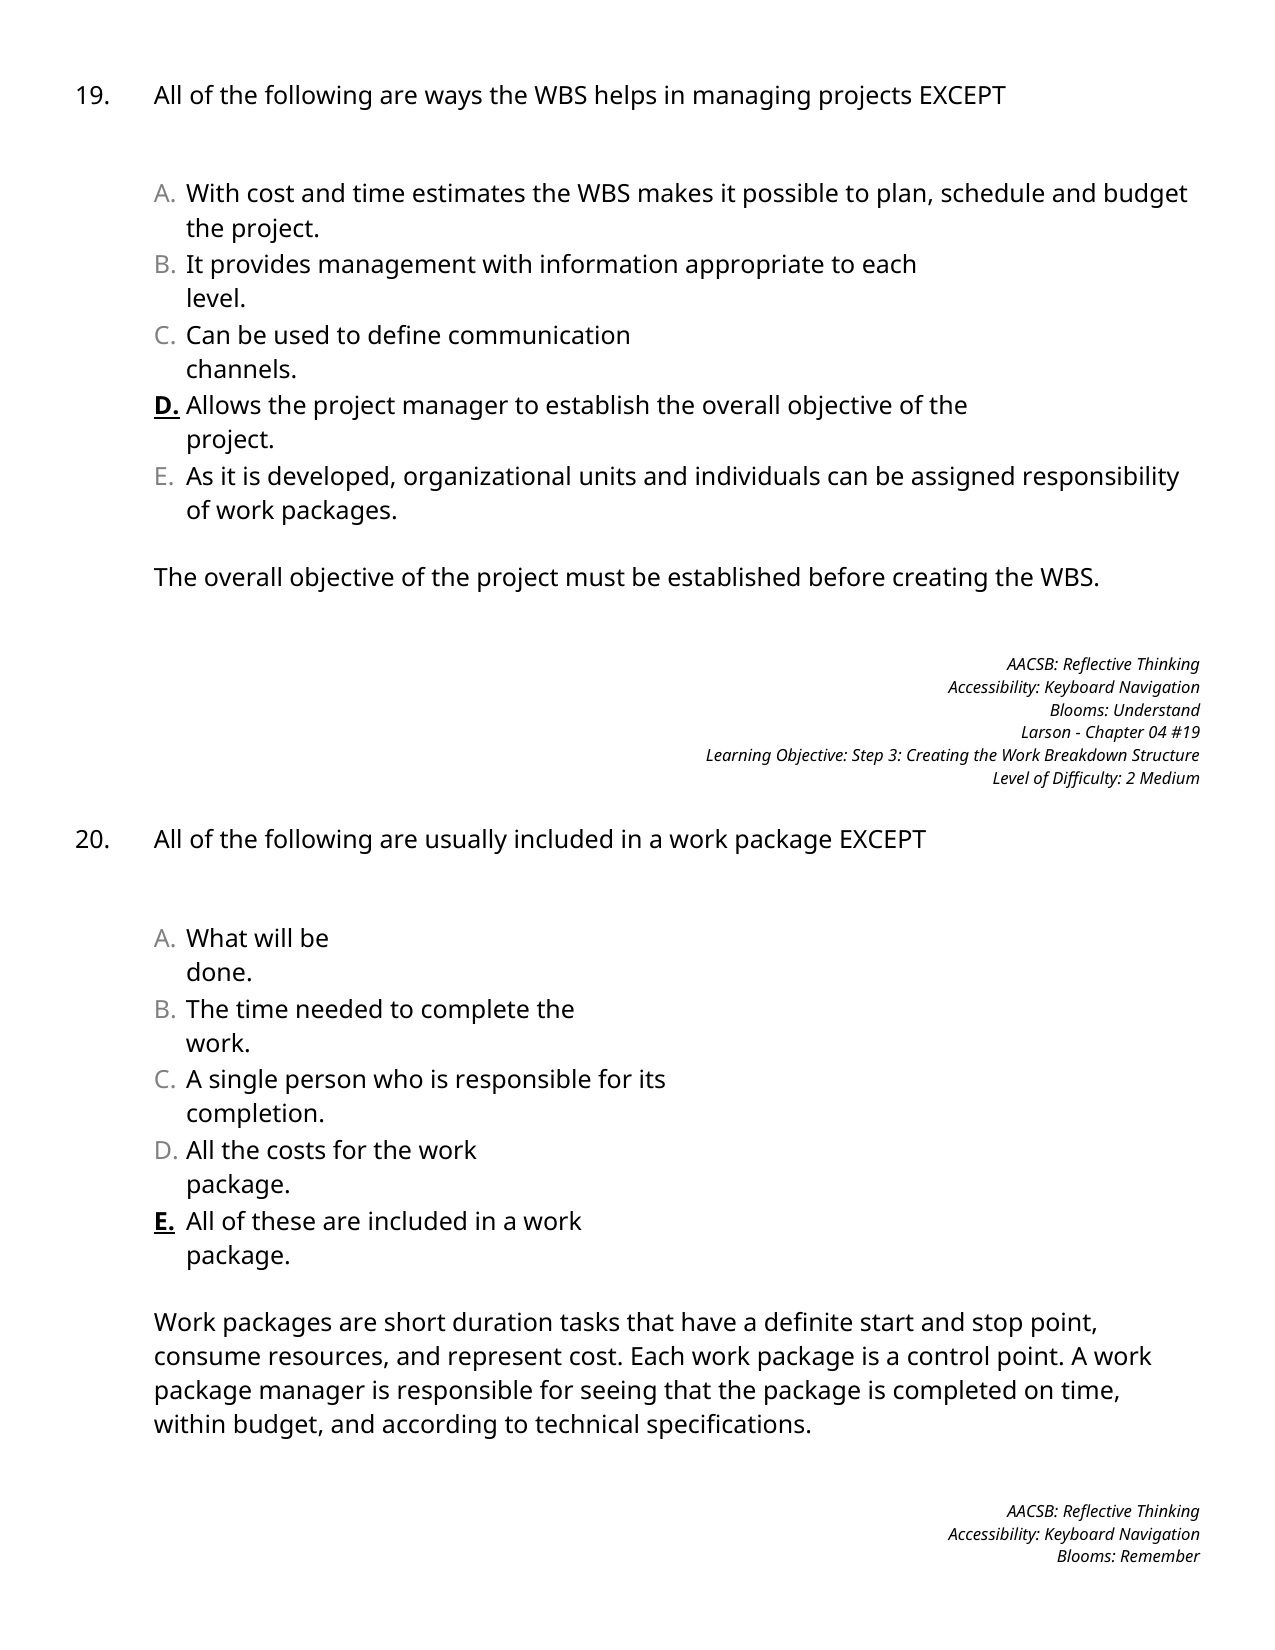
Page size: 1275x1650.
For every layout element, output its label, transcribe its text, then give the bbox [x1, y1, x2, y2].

table_header 19. [75, 78, 154, 627]
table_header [75, 1500, 1200, 1568]
table_header All of the following are usually included in a work package EXCEPT Work packages are short duration tasks that have a definite start and stop point, consume resources, and represent cost. Each work package is a control point. A work package manager is responsible for seeing that the package is completed on time, within budget, and according to technical specifications. [154, 822, 1200, 1474]
table_header AACSB: Reflective Thinking Accessibility: Keyboard Navigation Blooms: Understand Larson - Chapter 04 #19 Learning Objective: Step 3: Creating the Work Breakdown Structure Level of Difficulty: 2 Medium [75, 653, 1200, 819]
table_header All of the following are ways the WBS helps in managing projects EXCEPT The overall objective of the project must be established before creating the WBS. [154, 78, 1200, 627]
table_header 20. [75, 822, 154, 1474]
